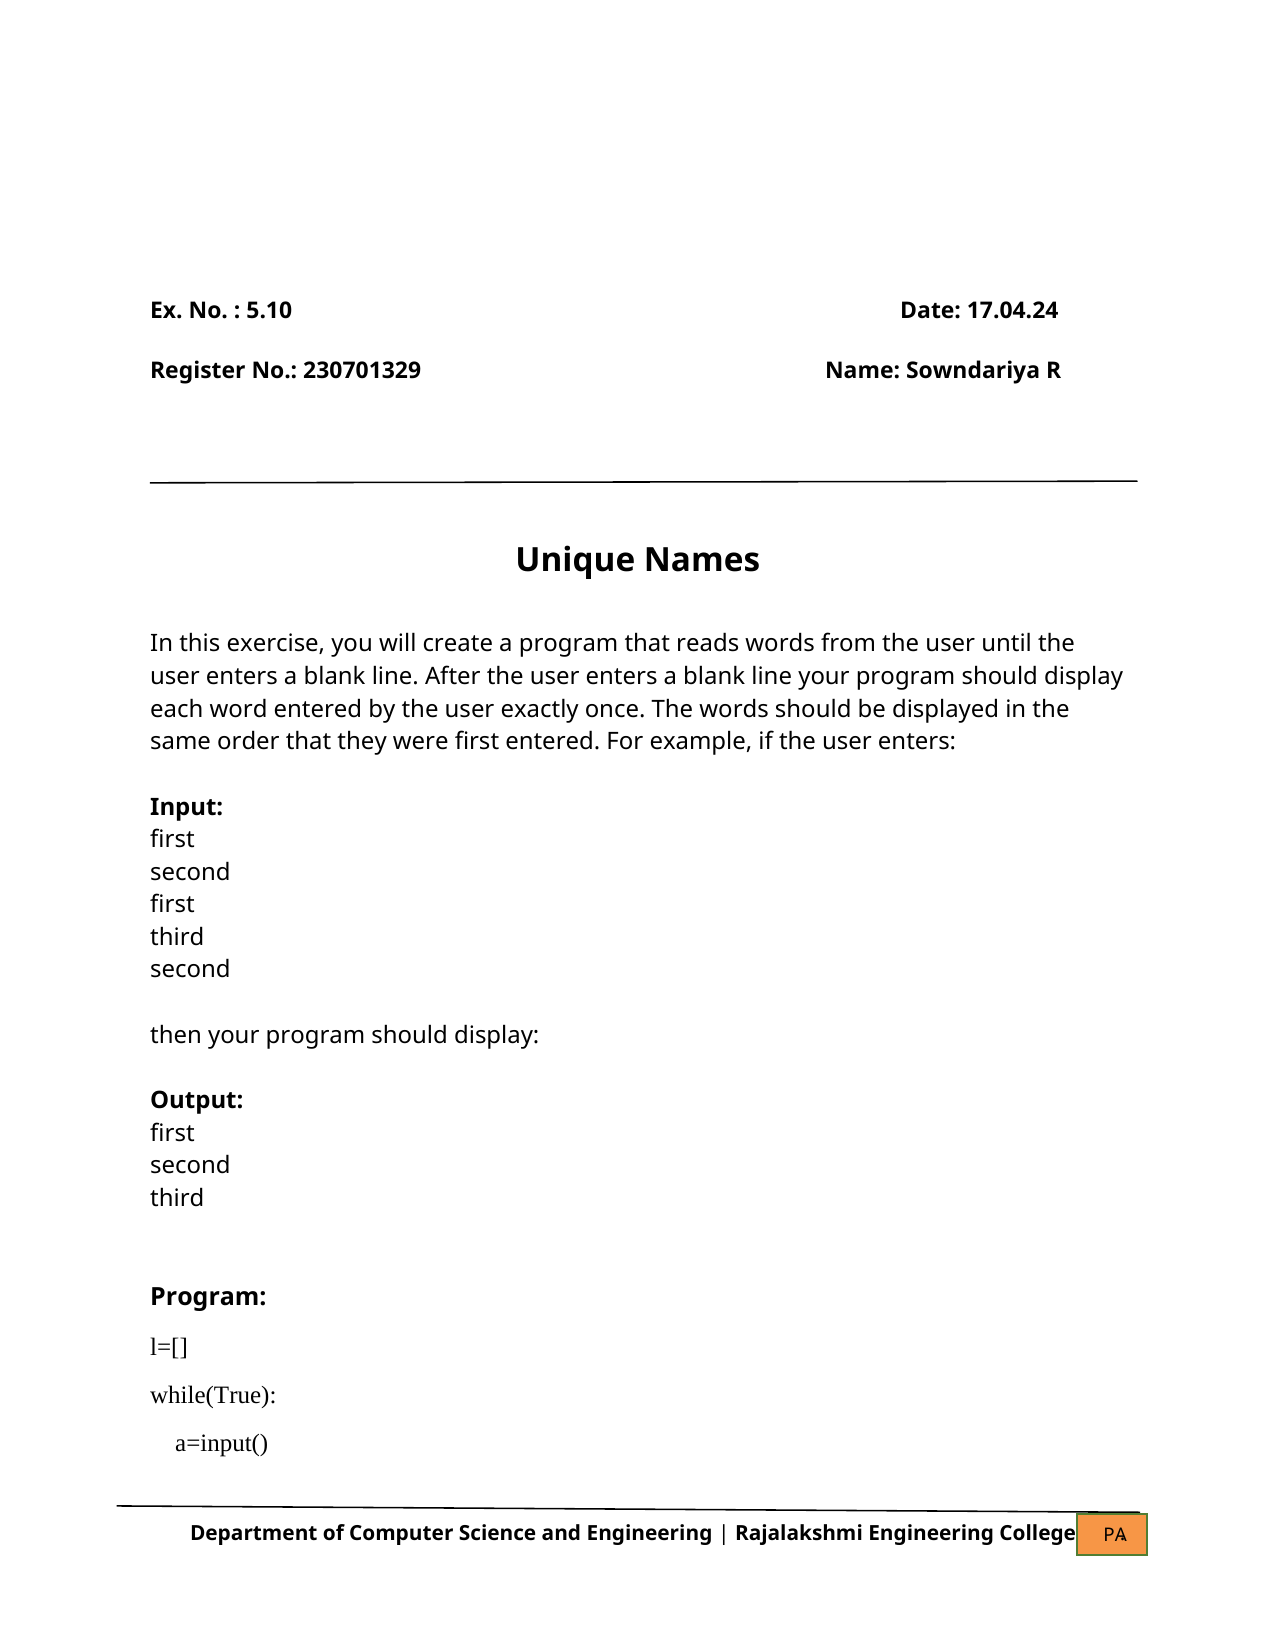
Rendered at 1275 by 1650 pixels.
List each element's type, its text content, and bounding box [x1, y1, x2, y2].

text third [150, 920, 1125, 952]
text a=input() [150, 1428, 1125, 1456]
text first [150, 887, 1125, 920]
text first [150, 822, 1125, 854]
text Output: [150, 1083, 1125, 1115]
text second [150, 854, 1125, 887]
text Register No.: 230701329 Name: Sowndariya R [150, 354, 1125, 385]
text third [150, 1181, 1125, 1213]
text Input: [150, 789, 1125, 822]
text second [150, 952, 1125, 985]
text In this exercise, you will create a program that reads words from the user until the user enters a blank line. After the user enters a blank line your program should display each word entered by the user exactly once. The words should be displayed in the same order that they were first entered. For example, if the user enters: [150, 626, 1125, 757]
text Ex. No. : 5.10 Date: 17.04.24 [150, 294, 1125, 325]
text l=[] [150, 1332, 1125, 1361]
text then your program should display: [150, 1017, 1125, 1050]
text while(True): [150, 1380, 1125, 1409]
text second [150, 1148, 1125, 1181]
text first [150, 1115, 1125, 1148]
text Program: [150, 1279, 1125, 1313]
text Unique Names [150, 535, 1125, 581]
